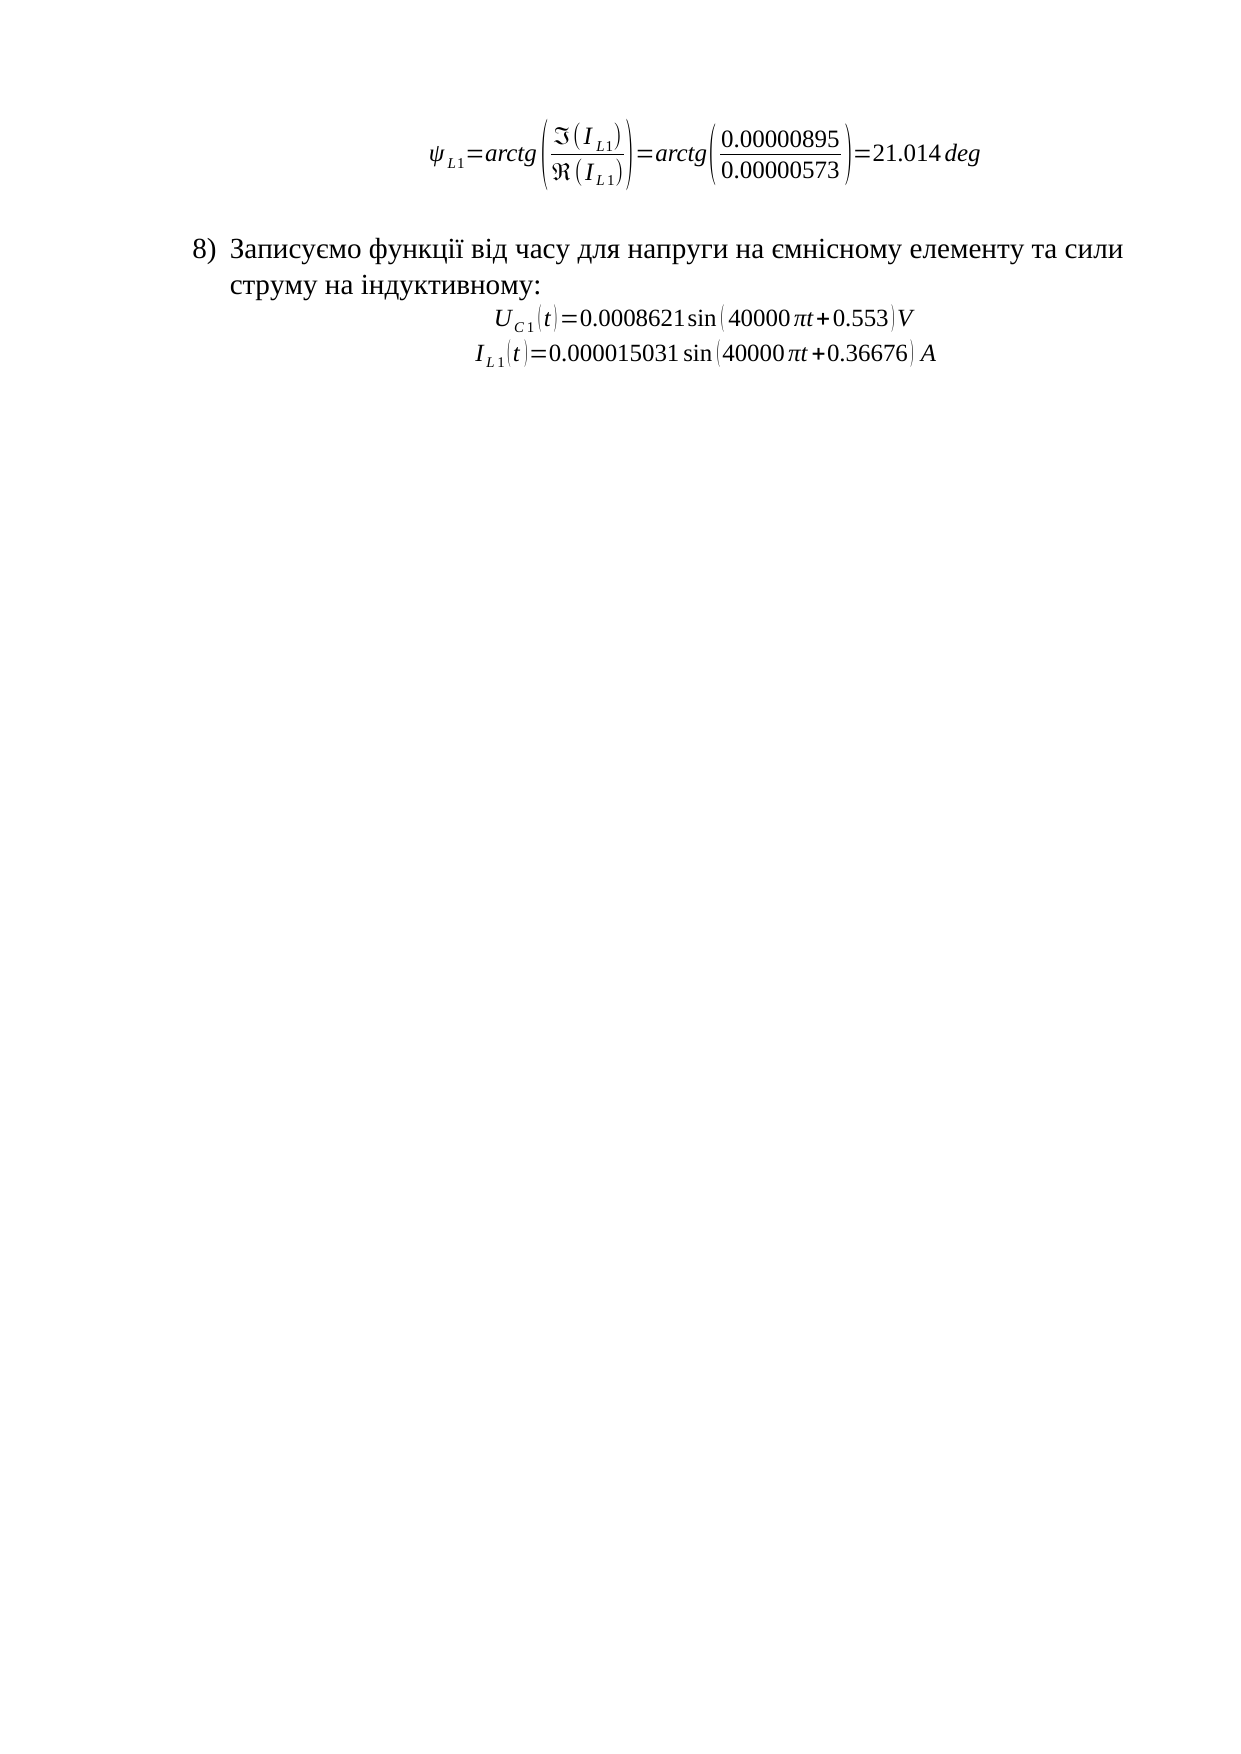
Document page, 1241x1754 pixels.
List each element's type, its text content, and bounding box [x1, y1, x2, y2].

list Записуємо функції від часу для напруги на ємнісному елементу та сили струму на індуктивному: [192, 231, 1181, 301]
